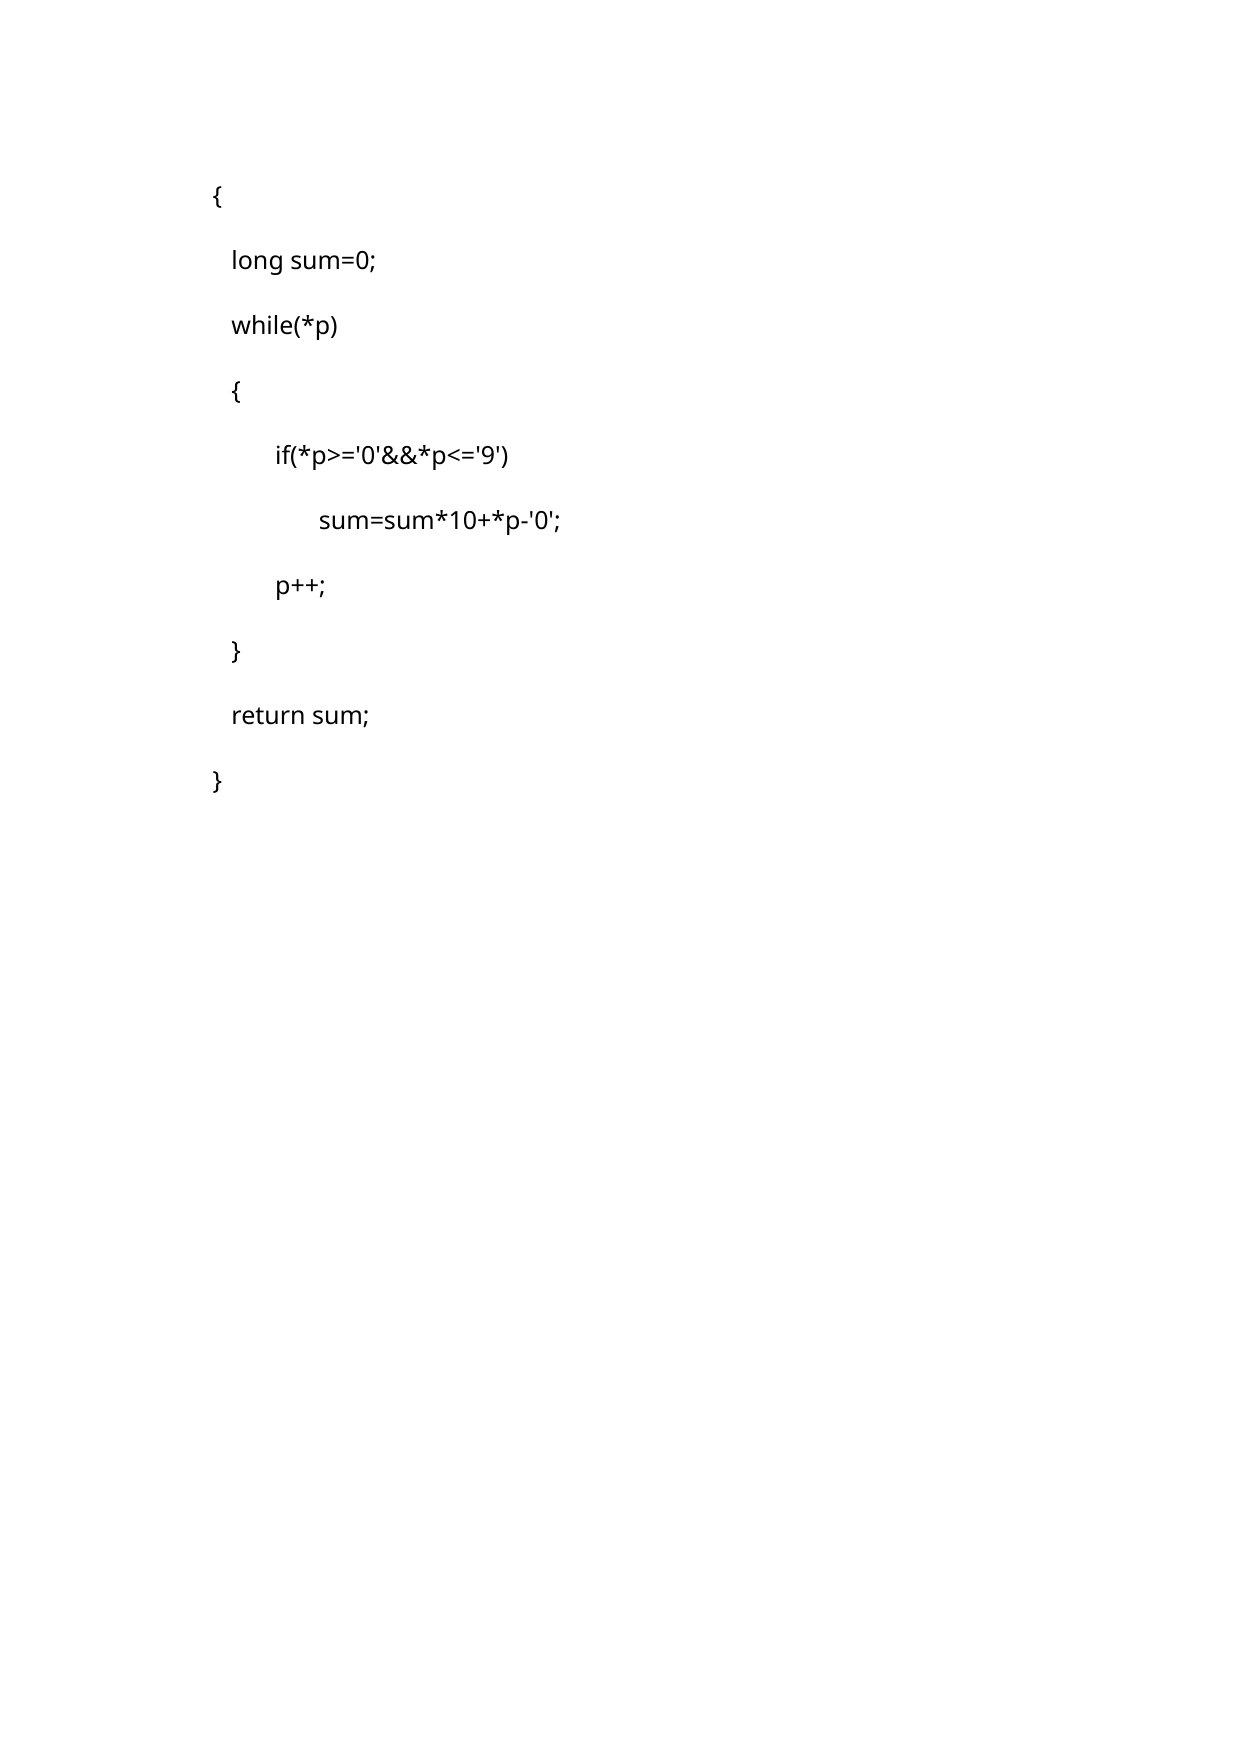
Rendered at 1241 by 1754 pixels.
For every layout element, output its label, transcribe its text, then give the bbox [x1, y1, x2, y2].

text while(*p) [187, 292, 1053, 357]
text p++; [187, 552, 1053, 617]
text } [187, 617, 1053, 682]
text { [187, 162, 1053, 227]
text long sum=0; [187, 227, 1053, 292]
text return sum; [187, 682, 1053, 747]
text sum=sum*10+*p-'0'; [187, 487, 1053, 552]
text } [187, 747, 1053, 812]
text if(*p>='0'&&*p<='9') [187, 422, 1053, 487]
text { [187, 357, 1053, 422]
